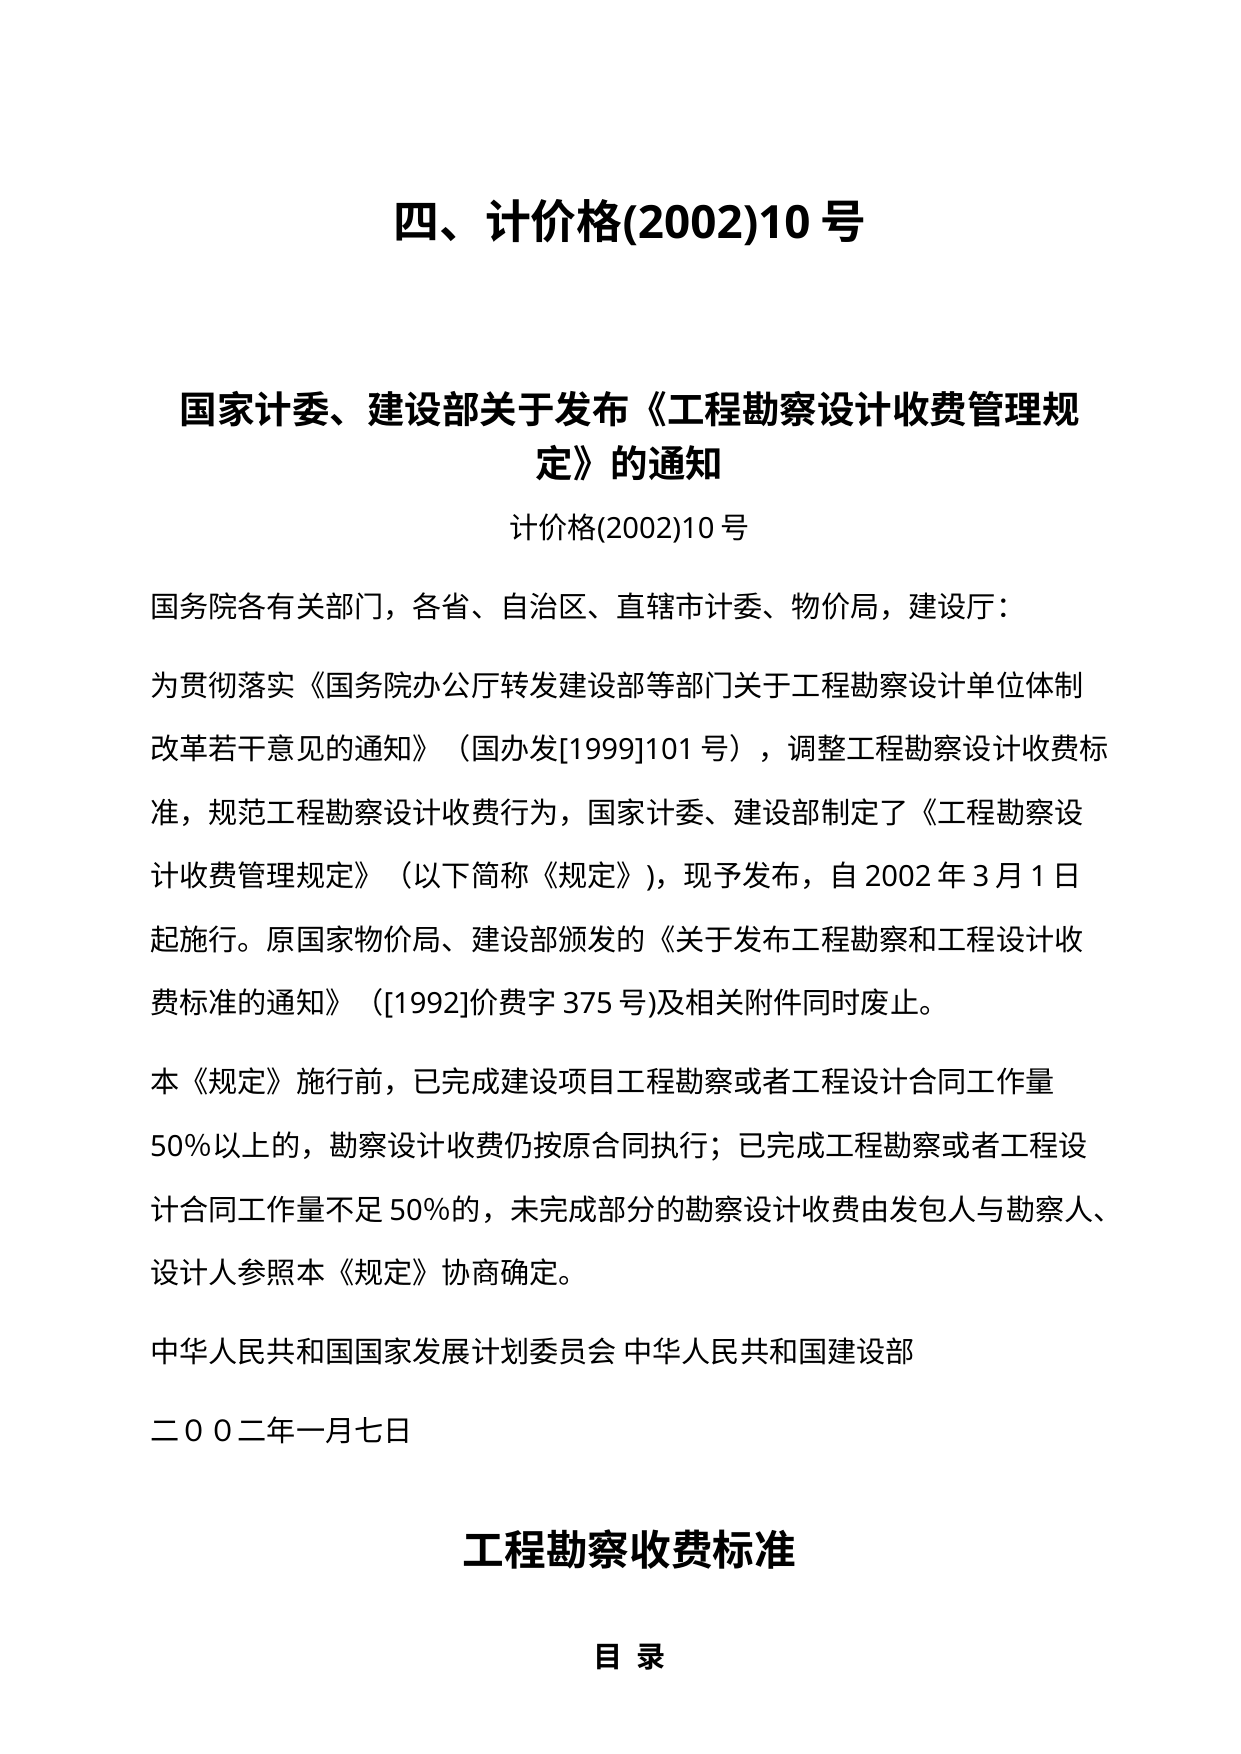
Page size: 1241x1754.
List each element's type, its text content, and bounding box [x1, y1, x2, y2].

text 国务院各有关部门，各省、自治区、直辖市计委、物价局，建设厅： [150, 583, 1108, 626]
subtitle 四、计价格(2002)10号 [150, 185, 1108, 252]
text 工程勘察收费标准 [150, 1517, 1108, 1577]
text 中华人民共和国国家发展计划委员会 中华人民共和国建设部 [150, 1329, 1108, 1371]
text 本《规定》施行前，已完成建设项目工程勘察或者工程设计合同工作量50％以上的，勘察设计收费仍按原合同执行；已完成工程勘察或者工程设计合同工作量不足50％的，未完成部分的勘察设计收费由发包人与勘察人、设计人参照本《规定》协商确定。 [150, 1059, 1108, 1292]
text 国家计委、建设部关于发布《工程勘察设计收费管理规定》的通知 [150, 380, 1108, 489]
text 为贯彻落实《国务院办公厅转发建设部等部门关于工程勘察设计单位体制改革若干意见的通知》（国办发[1999]101号），调整工程勘察设计收费标准，规范工程勘察设计收费行为，国家计委、建设部制定了《工程勘察设计收费管理规定》（以下简称《规定》)，现予发布，自2002年3月1日起施行。原国家物价局、建设部颁发的《关于发布工程勘察和工程设计收费标准的通知》（[1992]价费字375号)及相关附件同时废止。 [150, 662, 1108, 1022]
text 目 录 [150, 1634, 1108, 1676]
text 二００二年一月七日 [150, 1408, 1108, 1450]
text 计价格(2002)10号 [150, 504, 1108, 547]
